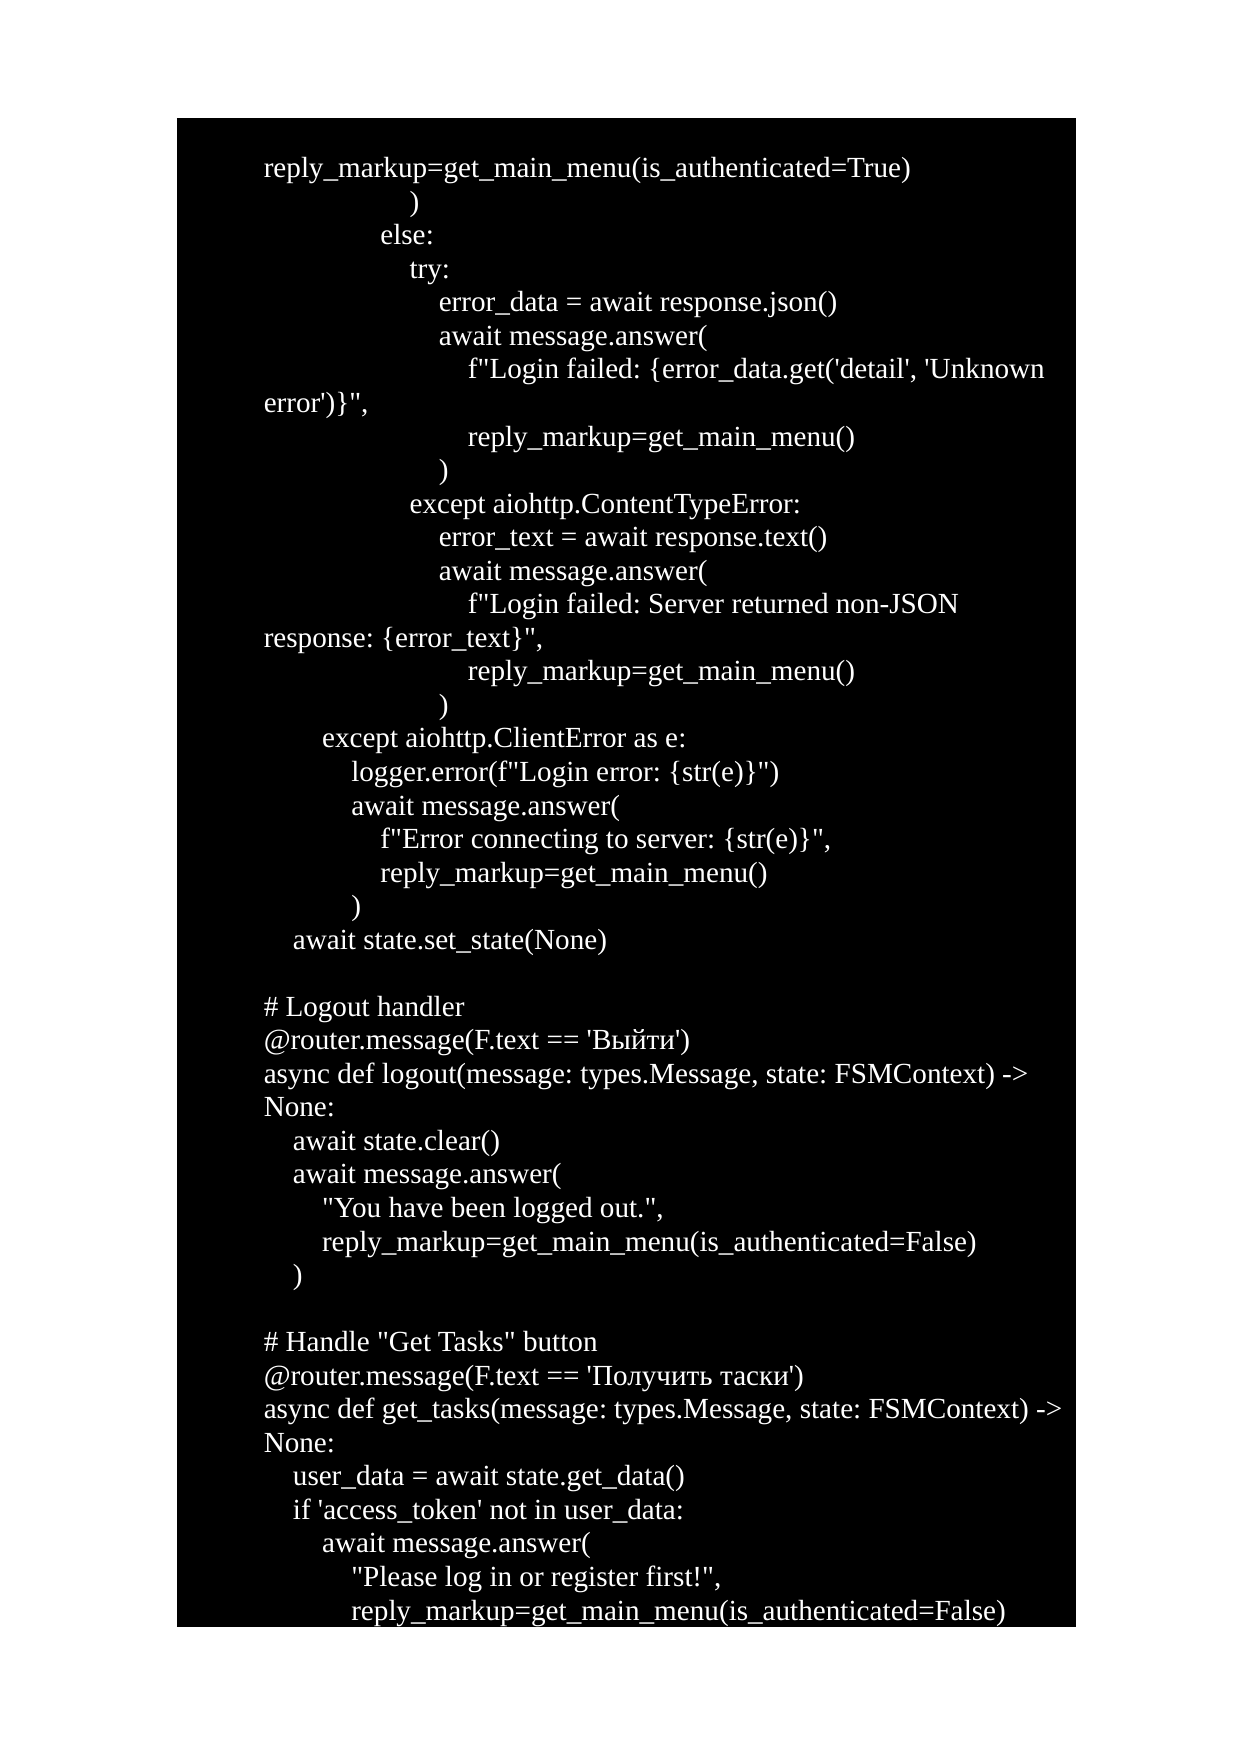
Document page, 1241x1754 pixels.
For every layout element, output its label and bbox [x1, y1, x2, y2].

table_header [178, 119, 1075, 1626]
